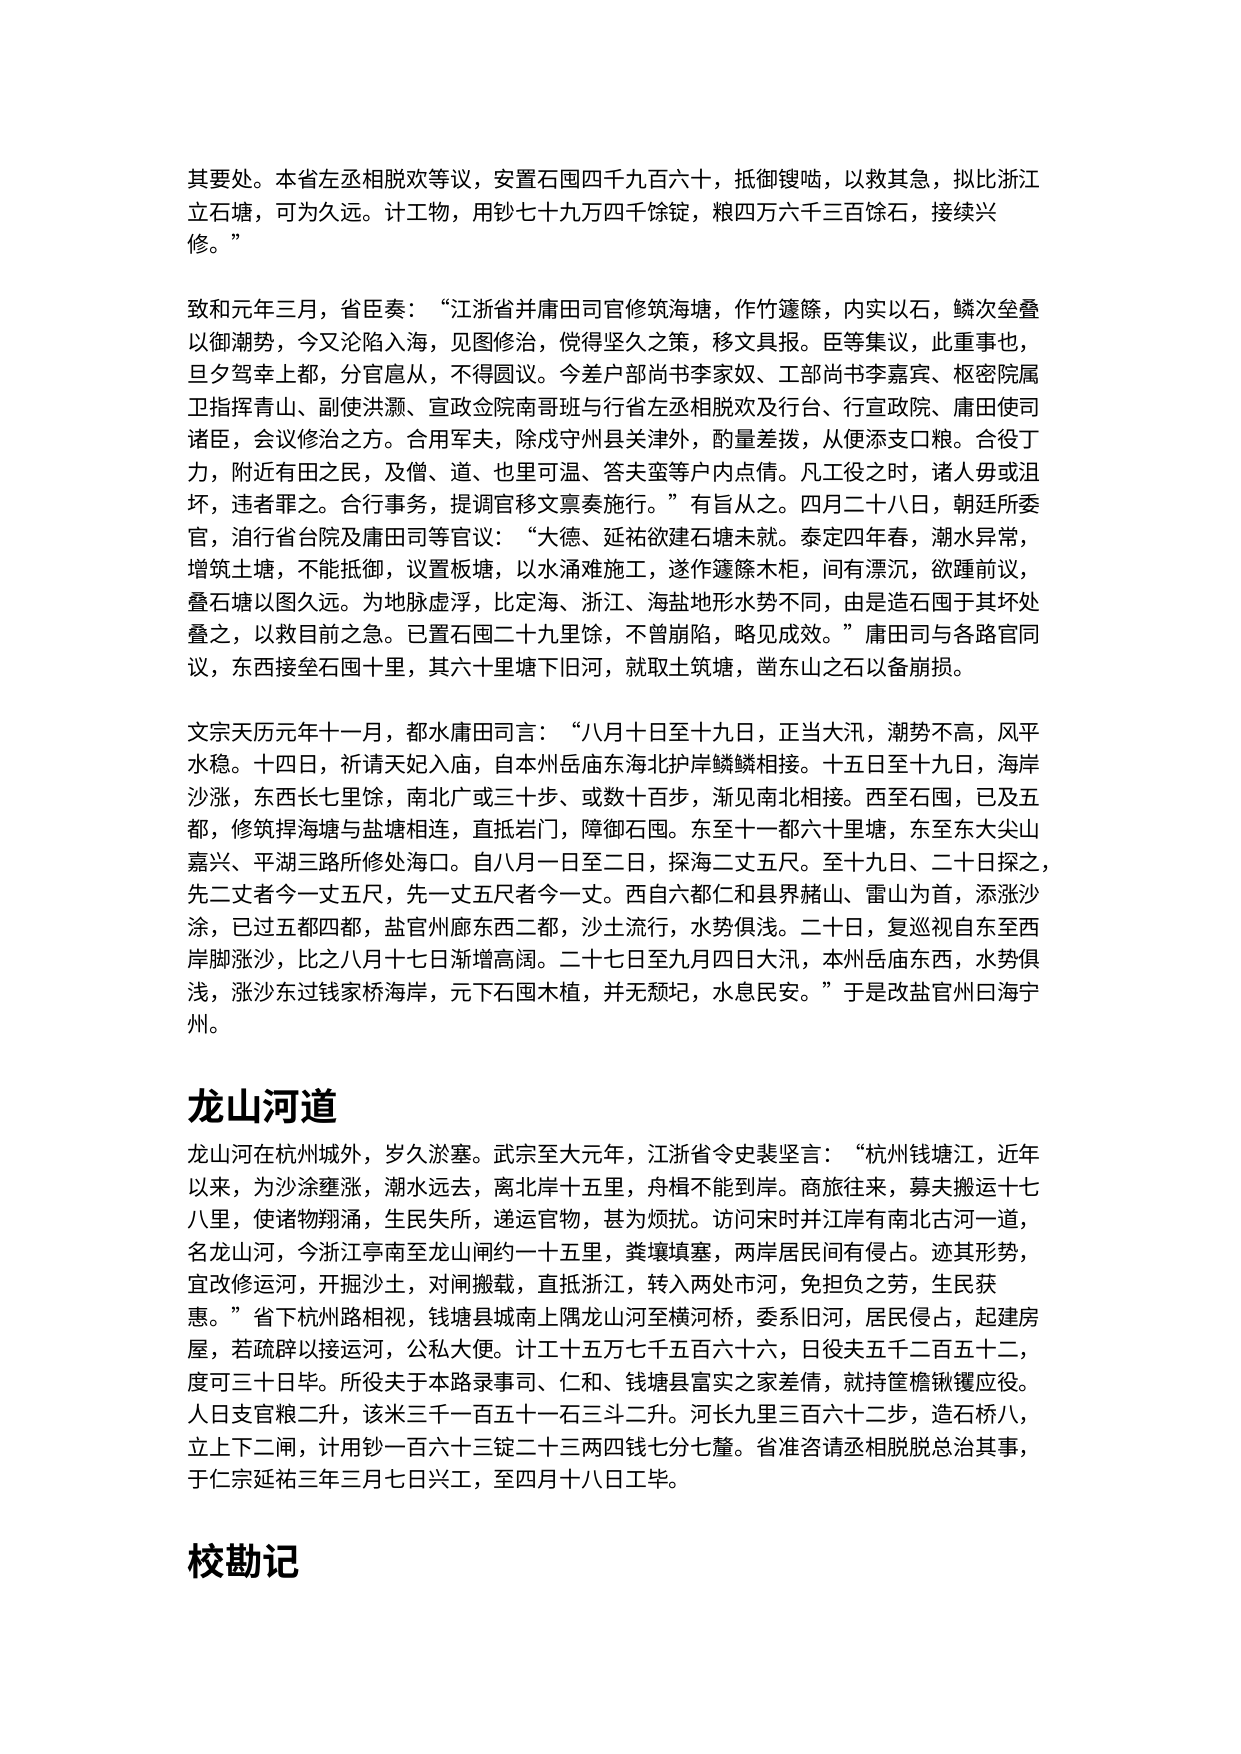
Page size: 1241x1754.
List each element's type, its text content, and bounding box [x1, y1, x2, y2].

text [187, 162, 1053, 259]
text 文宗天历元年十一月，都水庸田司言：“八月十日至十九日，正当大汛，潮势不高，风平水稳。十四日，祈请天妃入庙，自本州岳庙东海北护岸鳞鳞相接。十五日至十九日，海岸沙涨，东西长七里馀，南北广或三十步、或数十百步，渐见南北相接。西至石囤，已及五都，修筑捍海塘与盐塘相连，直抵岩门，障御石囤。东至十一都六十里塘，东至东大尖山嘉兴、平湖三路所修处海口。自八月一日至二日，探海二丈五尺。至十九日、二十日探之，先二丈者今一丈五尺，先一丈五尺者今一丈。西自六都仁和县界赭山、雷山为首，添涨沙涂，已过五都四都，盐官州廊东西二都，沙土流行，水势俱浅。二十日，复巡视自东至西岸脚涨沙，比之八月十七日渐增高阔。二十七日至九月四日大汛，本州岳庙东西，水势俱浅，涨沙东过钱家桥海岸，元下石囤木植，并无颓圮，水息民安。”于是改盐官州曰海宁州。 [187, 714, 1053, 1039]
text 致和元年三月，省臣奏：“江浙省并庸田司官修筑海塘，作竹籧篨，内实以石，鳞次垒叠以御潮势，今又沦陷入海，见图修治，傥得坚久之策，移文具报。臣等集议，此重事也，旦夕驾幸上都，分官扈从，不得圆议。今差户部尚书李家奴、工部尚书李嘉宾、枢密院属卫指挥青山、副使洪灏、宣政佥院南哥班与行省左丞相脱欢及行台、行宣政院、庸田使司诸臣，会议修治之方。合用军夫，除戍守州县关津外，酌量差拨，从便添支口粮。合役丁力，附近有田之民，及僧、道、也里可温、答夫蛮等户内点倩。凡工役之时，诸人毋或沮坏，违者罪之。合行事务，提调官移文禀奏施行。”有旨从之。四月二十八日，朝廷所委官，洎行省台院及庸田司等官议：“大德、延祐欲建石塘未就。泰定四年春，潮水异常，增筑土塘，不能抵御，议置板塘，以水涌难施工，遂作籧篨木柜，间有漂沉，欲踵前议，叠石塘以图久远。为地脉虚浮，比定海、浙江、海盐地形水势不同，由是造石囤于其坏处叠之，以救目前之急。已置石囤二十九里馀，不曾崩陷，略见成效。”庸田司与各路官同议，东西接垒石囤十里，其六十里塘下旧河，就取土筑塘，凿东山之石以备崩损。 [187, 292, 1053, 682]
text 校勘记 [187, 1527, 1053, 1592]
text 龙山河在杭州城外，岁久淤塞。武宗至大元年，江浙省令史裴坚言：“杭州钱塘江，近年以来，为沙涂壅涨，潮水远去，离北岸十五里，舟楫不能到岸。商旅往来，募夫搬运十七八里，使诸物翔涌，生民失所，递运官物，甚为烦扰。访问宋时并江岸有南北古河一道，名龙山河，今浙江亭南至龙山闸约一十五里，粪壤填塞，两岸居民间有侵占。迹其形势，宜改修运河，开掘沙土，对闸搬载，直抵浙江，转入两处市河，免担负之劳，生民获惠。”省下杭州路相视，钱塘县城南上隅龙山河至横河桥，委系旧河，居民侵占，起建房屋，若疏辟以接运河，公私大便。计工十五万七千五百六十六，日役夫五千二百五十二，度可三十日毕。所役夫于本路录事司、仁和、钱塘县富实之家差倩，就持筐檐锹䦆应役。人日支官粮二升，该米三千一百五十一石三斗二升。河长九里三百六十二步，造石桥八，立上下二闸，计用钞一百六十三锭二十三两四钱七分七釐。省准咨请丞相脱脱总治其事，于仁宗延祐三年三月七日兴工，至四月十八日工毕。 [187, 1137, 1053, 1494]
text 龙山河道 [187, 1072, 1053, 1137]
